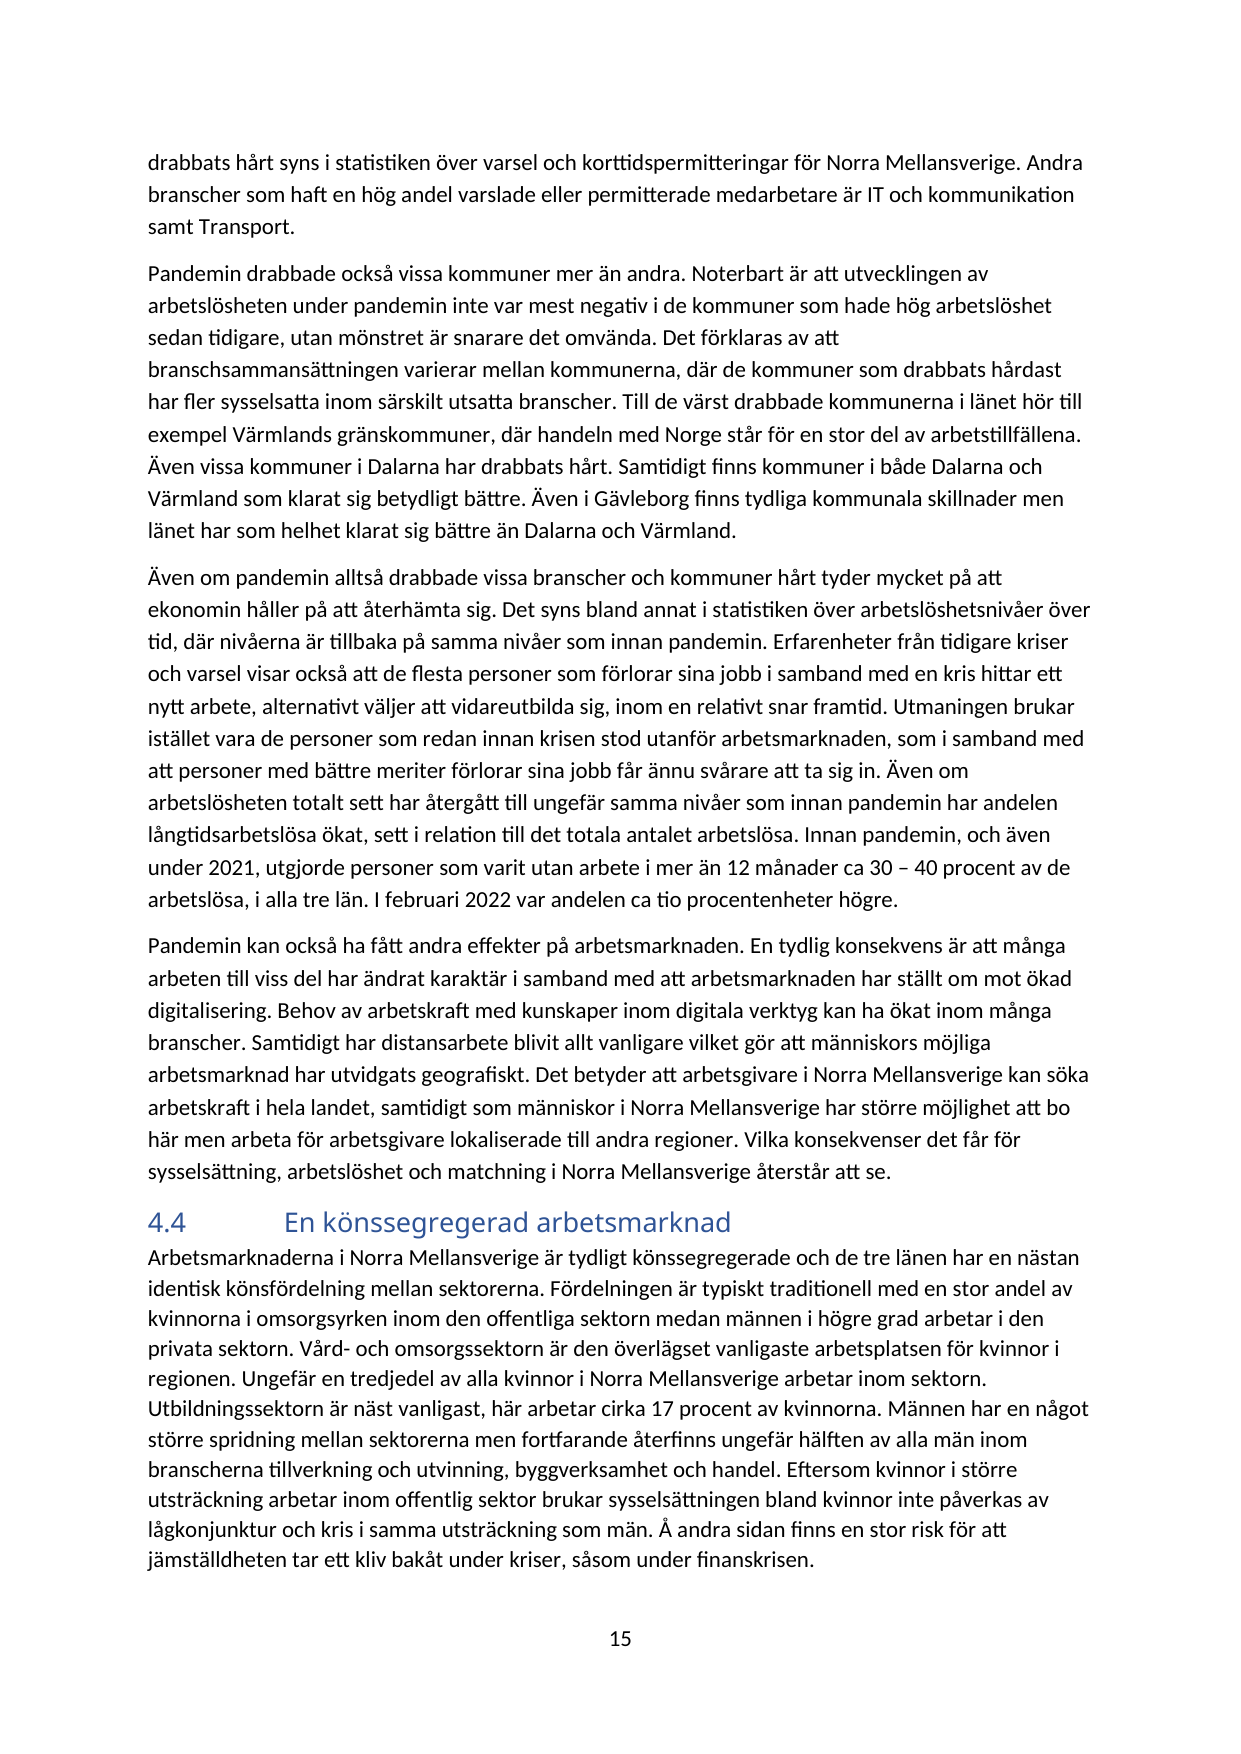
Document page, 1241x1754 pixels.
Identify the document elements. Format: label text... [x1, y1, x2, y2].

text Även om pandemin alltså drabbade vissa branscher och kommuner hårt tyder mycket på att ekonomin håller på att återhämta sig. Det syns bland annat i statistiken över arbetslöshetsnivåer över tid, där nivåerna är tillbaka på samma nivåer som innan pandemin. Erfarenheter från tidigare kriser och varsel visar också att de flesta personer som förlorar sina jobb i samband med en kris hittar ett nytt arbete, alternativt väljer att vidareutbilda sig, inom en relativt snar framtid. Utmaningen brukar istället vara de personer som redan innan krisen stod utanför arbetsmarknaden, som i samband med att personer med bättre meriter förlorar sina jobb får ännu svårare att ta sig in. Även om arbetslösheten totalt sett har återgått till ungefär samma nivåer som innan pandemin har andelen långtidsarbetslösa ökat, sett i relation till det totala antalet arbetslösa. Innan pandemin, och även under 2021, utgjorde personer som varit utan arbete i mer än 12 månader ca 30 – 40 procent av de arbetslösa, i alla tre län. I februari 2022 var andelen ca tio procentenheter högre. [148, 563, 1093, 913]
subtitle 4.4 En könssegregerad arbetsmarknad [148, 1204, 1093, 1241]
text Pandemin kan också ha fått andra effekter på arbetsmarknaden. En tydlig konsekvens är att många arbeten till viss del har ändrat karaktär i samband med att arbetsmarknaden har ställt om mot ökad digitalisering. Behov av arbetskraft med kunskaper inom digitala verktyg kan ha ökat inom många branscher. Samtidigt har distansarbete blivit allt vanligare vilket gör att människors möjliga arbetsmarknad har utvidgats geografiskt. Det betyder att arbetsgivare i Norra Mellansverige kan söka arbetskraft i hela landet, samtidigt som människor i Norra Mellansverige har större möjlighet att bo här men arbeta för arbetsgivare lokaliserade till andra regioner. Vilka konsekvenser det får för sysselsättning, arbetslöshet och matchning i Norra Mellansverige återstår att se. [148, 932, 1093, 1185]
